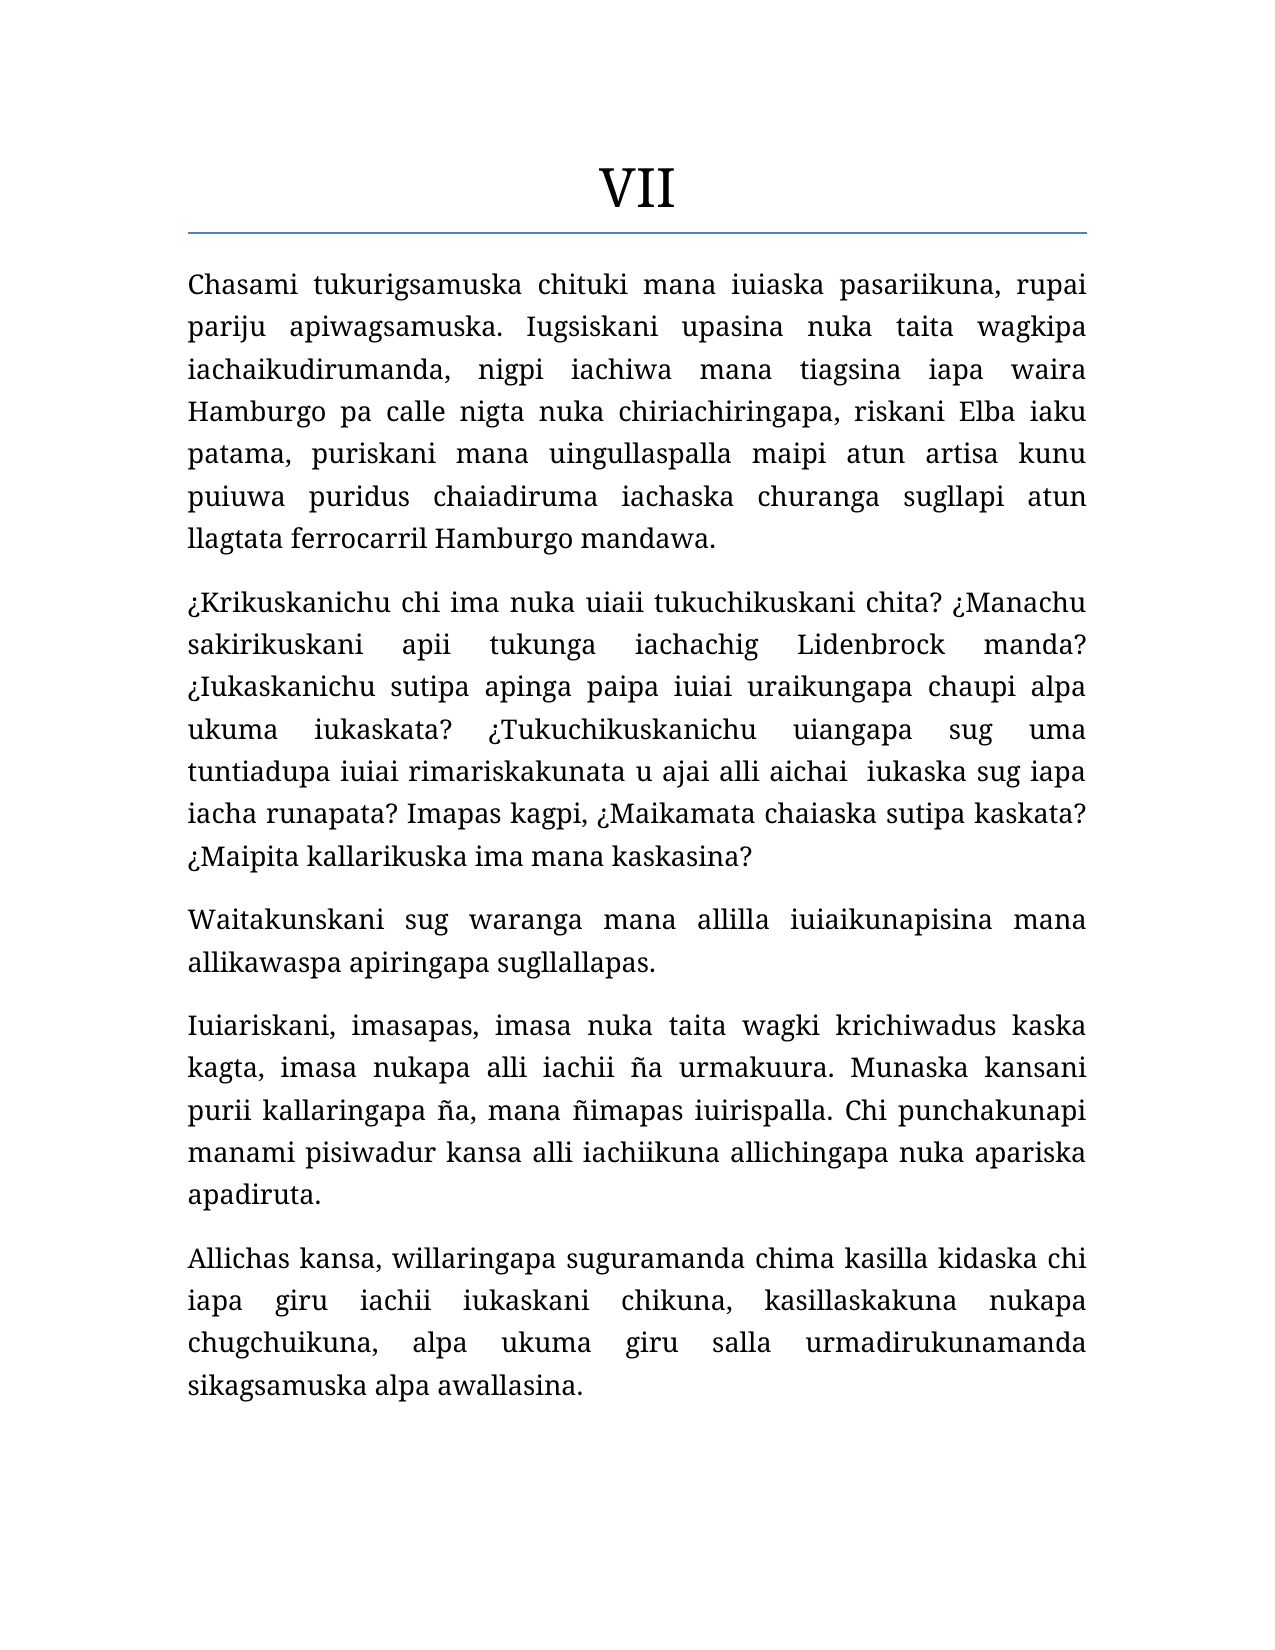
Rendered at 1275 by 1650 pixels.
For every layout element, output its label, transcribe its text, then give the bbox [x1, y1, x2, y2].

text ¿Krikuskanichu chi ima nuka uiaii tukuchikuskani chita? ¿Manachu sakirikuskani apii tukunga iachachig Lidenbrock manda? ¿Iukaskanichu sutipa apinga paipa iuiai uraikungapa chaupi alpa ukuma iukaskata? ¿Tukuchikuskanichu uiangapa sug uma tuntiadupa iuiai rimariskakunata u ajai alli aichai iukaska sug iapa iacha runapata? Imapas kagpi, ¿Maikamata chaiaska sutipa kaskata? ¿Maipita kallarikuska ima mana kaskasina? [187, 583, 1087, 874]
title VII [187, 150, 1087, 234]
text Allichas kansa, willaringapa suguramanda chima kasilla kidaska chi iapa giru iachii iukaskani chikuna, kasillaskakuna nukapa chugchuikuna, alpa ukuma giru salla urmadirukunamanda sikagsamuska alpa awallasina. [187, 1239, 1087, 1403]
text Chasami tukurigsamuska chituki mana iuiaska pasariikuna, rupai pariju apiwagsamuska. Iugsiskani upasina nuka taita wagkipa iachaikudirumanda, nigpi iachiwa mana tiagsina iapa waira Hamburgo pa calle nigta nuka chiriachiringapa, riskani Elba iaku patama, puriskani mana uingullaspalla maipi atun artisa kunu puiuwa puridus chaiadiruma iachaska churanga sugllapi atun llagtata ferrocarril Hamburgo mandawa. [187, 265, 1087, 557]
text Iuiariskani, imasapas, imasa nuka taita wagki krichiwadus kaska kagta, imasa nukapa alli iachii ña urmakuura. Munaska kansani purii kallaringapa ña, mana ñimapas iuirispalla. Chi punchakunapi manami pisiwadur kansa alli iachiikuna allichingapa nuka apariska apadiruta. [187, 1006, 1087, 1213]
text Waitakunskani sug waranga mana allilla iuiaikunapisina mana allikawaspa apiringapa sugllallapas. [187, 901, 1087, 980]
